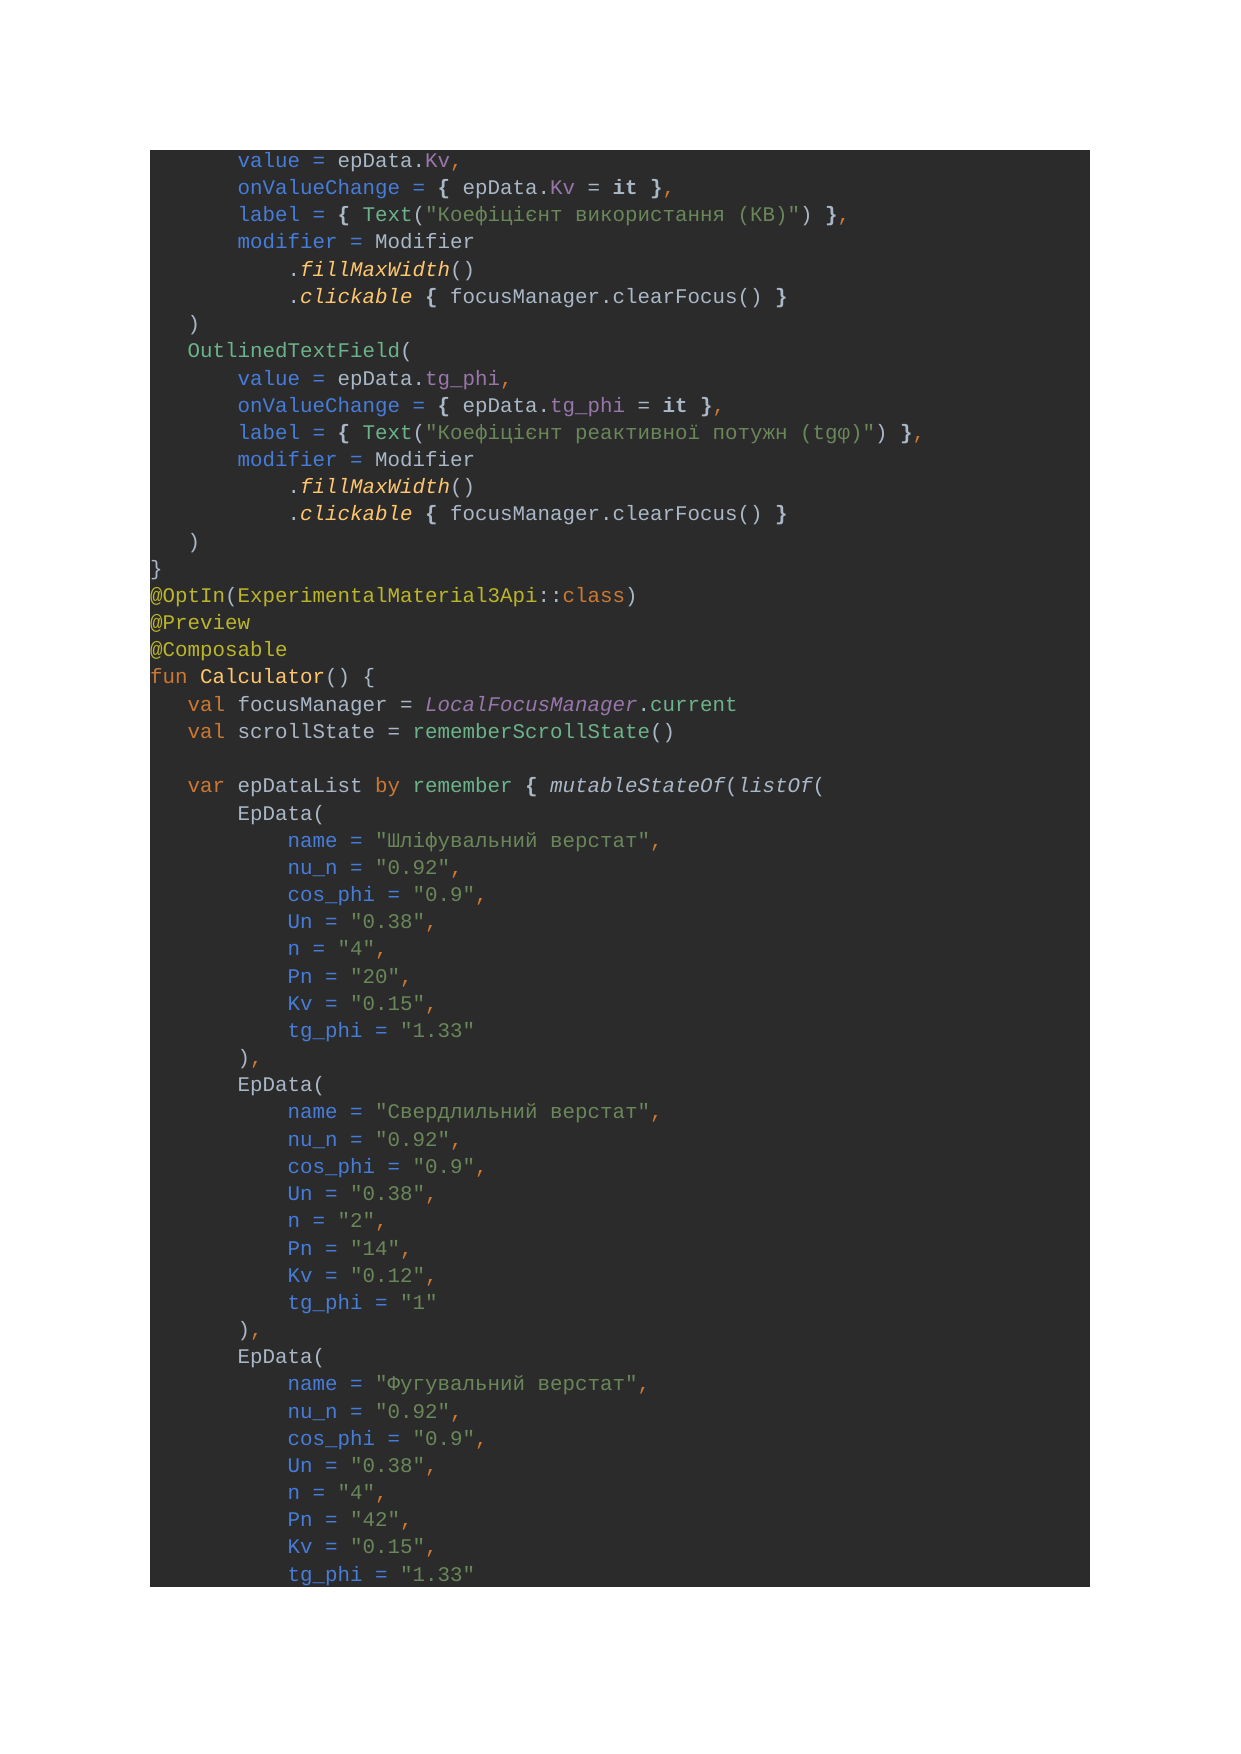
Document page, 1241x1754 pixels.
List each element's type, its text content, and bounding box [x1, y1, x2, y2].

text .clickable { focusManager.clearFocus() } [150, 503, 1090, 527]
text cos_phi = "0.9", [150, 884, 1090, 908]
text ), [150, 1319, 1090, 1343]
text value = epData.tg_phi, [150, 367, 1090, 391]
text tg_phi = "1.33" [150, 1020, 1090, 1044]
text ) [150, 313, 1090, 337]
text label = { Text("Коефіцієнт використання (КВ)") }, [150, 204, 1090, 228]
text label = { Text("Коефіцієнт реактивної потужн (tgφ)") }, [150, 422, 1090, 446]
text Un = "0.38", [150, 1183, 1090, 1207]
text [150, 286, 1090, 309]
text modifier = Modifier [150, 449, 1090, 473]
text @Preview [150, 612, 1090, 636]
text Pn = "20", [150, 966, 1090, 989]
text @Composable [150, 639, 1090, 663]
text Un = "0.38", [150, 1455, 1090, 1479]
text nu_n = "0.92", [150, 1129, 1090, 1152]
text nu_n = "0.92", [150, 857, 1090, 881]
text Pn = "42", [150, 1509, 1090, 1533]
text cos_phi = "0.9", [150, 1428, 1090, 1451]
text name = "Фугувальний верстат", [150, 1373, 1090, 1397]
text val focusManager = LocalFocusManager.current [150, 694, 1090, 717]
text n = "4", [150, 1482, 1090, 1506]
text Kv = "0.15", [150, 993, 1090, 1016]
text name = "Свердлильний верстат", [150, 1102, 1090, 1125]
text var epDataList by remember { mutableStateOf(listOf( [150, 775, 1090, 799]
text tg_phi = "1" [150, 1292, 1090, 1316]
text OutlinedTextField( [150, 340, 1090, 364]
text .fillMaxWidth() [150, 259, 1090, 282]
text fun Calculator() { [150, 667, 1090, 690]
text Pn = "14", [150, 1237, 1090, 1261]
text Kv = "0.15", [150, 1537, 1090, 1560]
text Kv = "0.12", [150, 1265, 1090, 1288]
text EpData( [150, 802, 1090, 826]
text Un = "0.38", [150, 911, 1090, 935]
text nu_n = "0.92", [150, 1401, 1090, 1424]
text tg_phi = "1.33" [150, 1564, 1090, 1587]
text cos_phi = "0.9", [150, 1156, 1090, 1179]
text } [150, 558, 1090, 581]
text val scrollState = rememberScrollState() [150, 721, 1090, 744]
text EpData( [150, 1074, 1090, 1098]
text onValueChange = { epData.tg_phi = it }, [150, 395, 1090, 418]
text ) [150, 531, 1090, 554]
text modifier = Modifier [150, 232, 1090, 255]
text EpData( [150, 1346, 1090, 1370]
text ), [150, 1047, 1090, 1071]
text onValueChange = { epData.Kv = it }, [150, 177, 1090, 201]
text .fillMaxWidth() [150, 476, 1090, 500]
text @OptIn(ExperimentalMaterial3Api::class) [150, 585, 1090, 609]
text n = "4", [150, 938, 1090, 962]
text name = "Шліфувальний верстат", [150, 830, 1090, 853]
text value = epData.Kv, [150, 150, 1090, 174]
text n = "2", [150, 1210, 1090, 1234]
